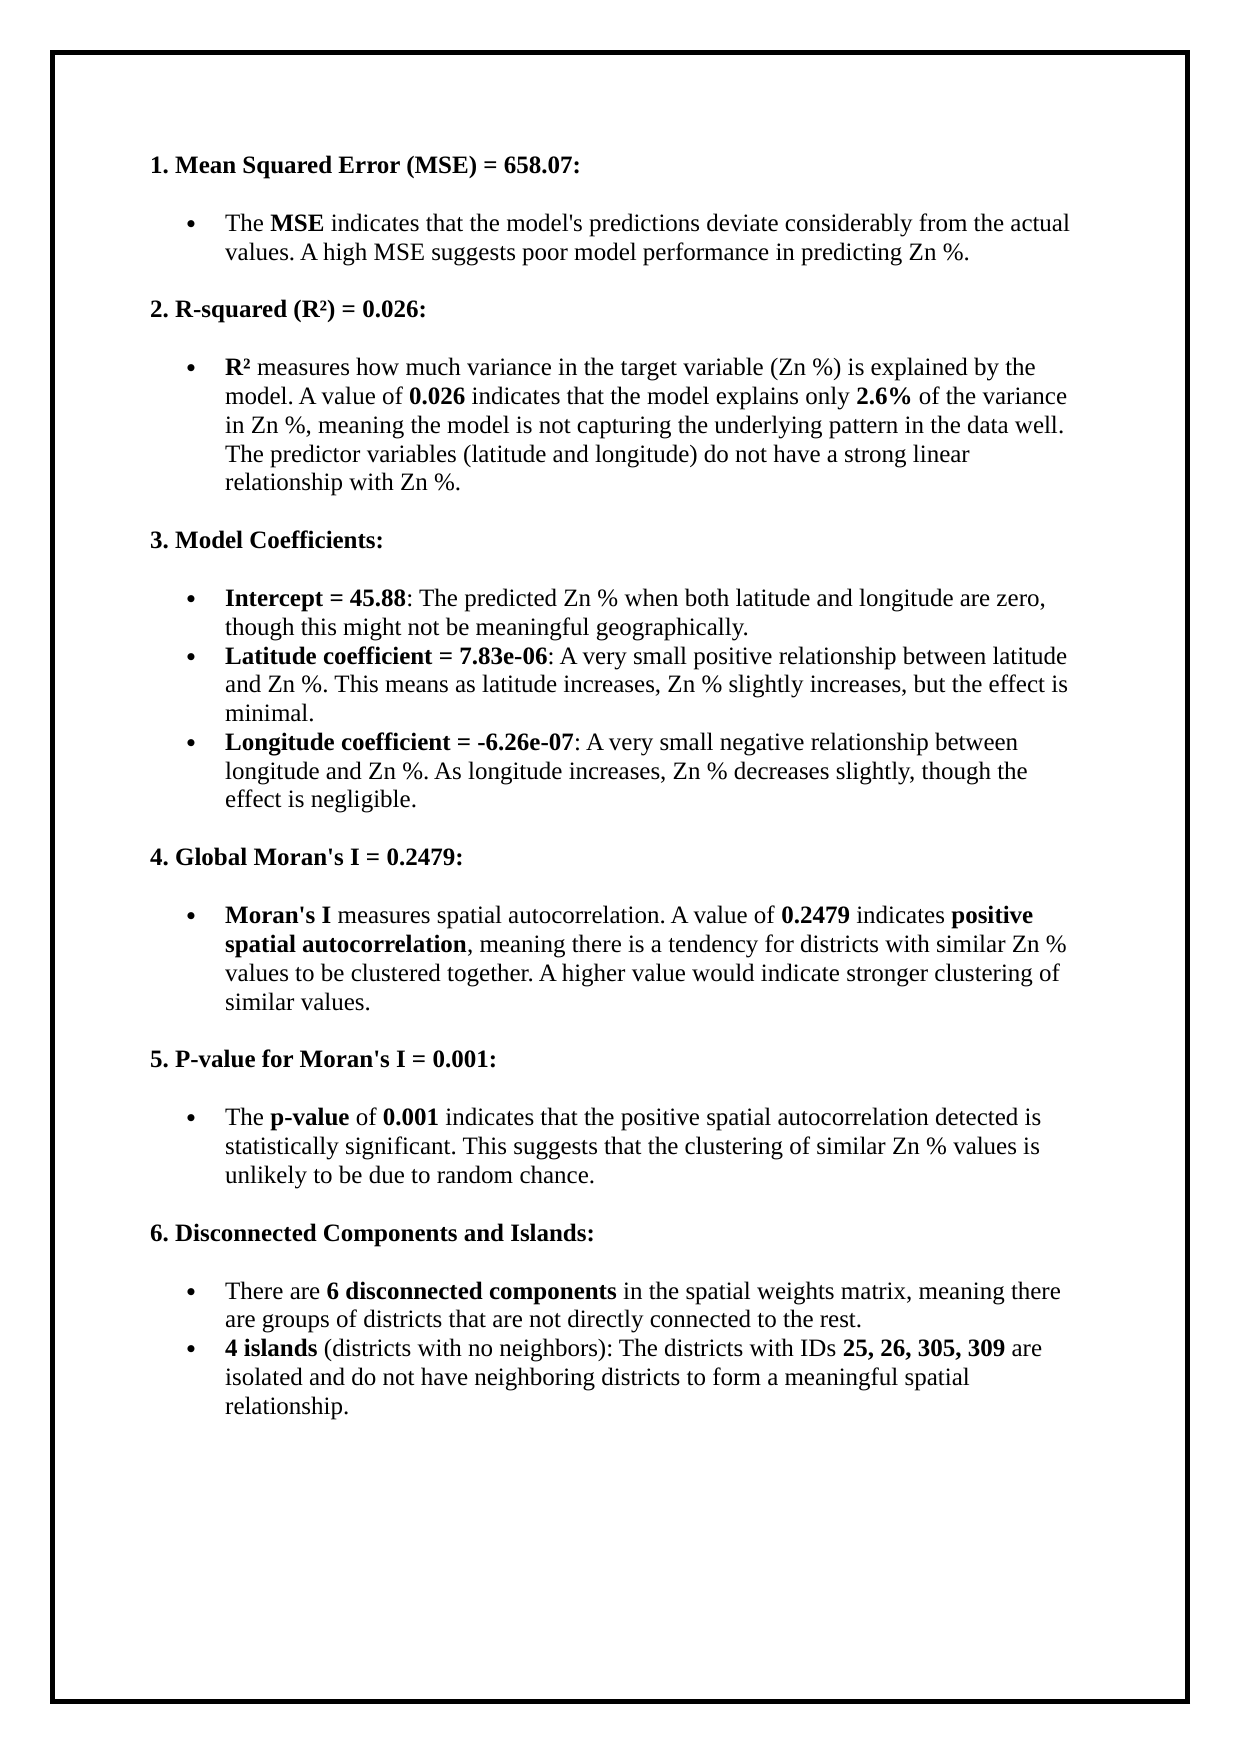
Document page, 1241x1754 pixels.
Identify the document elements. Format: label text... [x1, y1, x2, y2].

text 2. R-squared (R²) = 0.026: [150, 294, 1090, 323]
text 3. Model Coefficients: [150, 525, 1090, 554]
text 4. Global Moran's I = 0.2479: [150, 842, 1090, 871]
list R² measures how much variance in the target variable (Zn %) is explained by the model. A value of 0.026 indicates that the model explains only 2.6% of the variance in Zn %, meaning the model is not capturing the underlying pattern in the data well. The predictor variables (latitude and longitude) do not have a strong linear relationship with Zn %. [187, 352, 1090, 496]
text 6. Disconnected Components and Islands: [150, 1218, 1090, 1247]
list The MSE indicates that the model's predictions deviate considerably from the actual values. A high MSE suggests poor model performance in predicting Zn %. [187, 208, 1090, 265]
list The p-value of 0.001 indicates that the positive spatial autocorrelation detected is statistically significant. This suggests that the clustering of similar Zn % values is unlikely to be due to random chance. [187, 1102, 1090, 1189]
list Latitude coefficient = 7.83e-06: A very small positive relationship between latitude and Zn %. This means as latitude increases, Zn % slightly increases, but the effect is minimal. [187, 641, 1090, 727]
list 4 islands (districts with no neighbors): The districts with IDs 25, 26, 305, 309 are isolated and do not have neighboring districts to form a meaningful spatial relationship. [187, 1333, 1090, 1419]
list Moran's I measures spatial autocorrelation. A value of 0.2479 indicates positive spatial autocorrelation, meaning there is a tendency for districts with similar Zn % values to be clustered together. A higher value would indicate stronger clustering of similar values. [187, 900, 1090, 1015]
list Intercept = 45.88: The predicted Zn % when both latitude and longitude are zero, though this might not be meaningful geographically. [187, 583, 1090, 641]
list Longitude coefficient = -6.26e-07: A very small negative relationship between longitude and Zn %. As longitude increases, Zn % decreases slightly, though the effect is negligible. [187, 727, 1090, 813]
text 5. P-value for Moran's I = 0.001: [150, 1044, 1090, 1073]
list There are 6 disconnected components in the spatial weights matrix, meaning there are groups of districts that are not directly connected to the rest. [187, 1276, 1090, 1333]
text 1. Mean Squared Error (MSE) = 658.07: [150, 150, 1090, 179]
